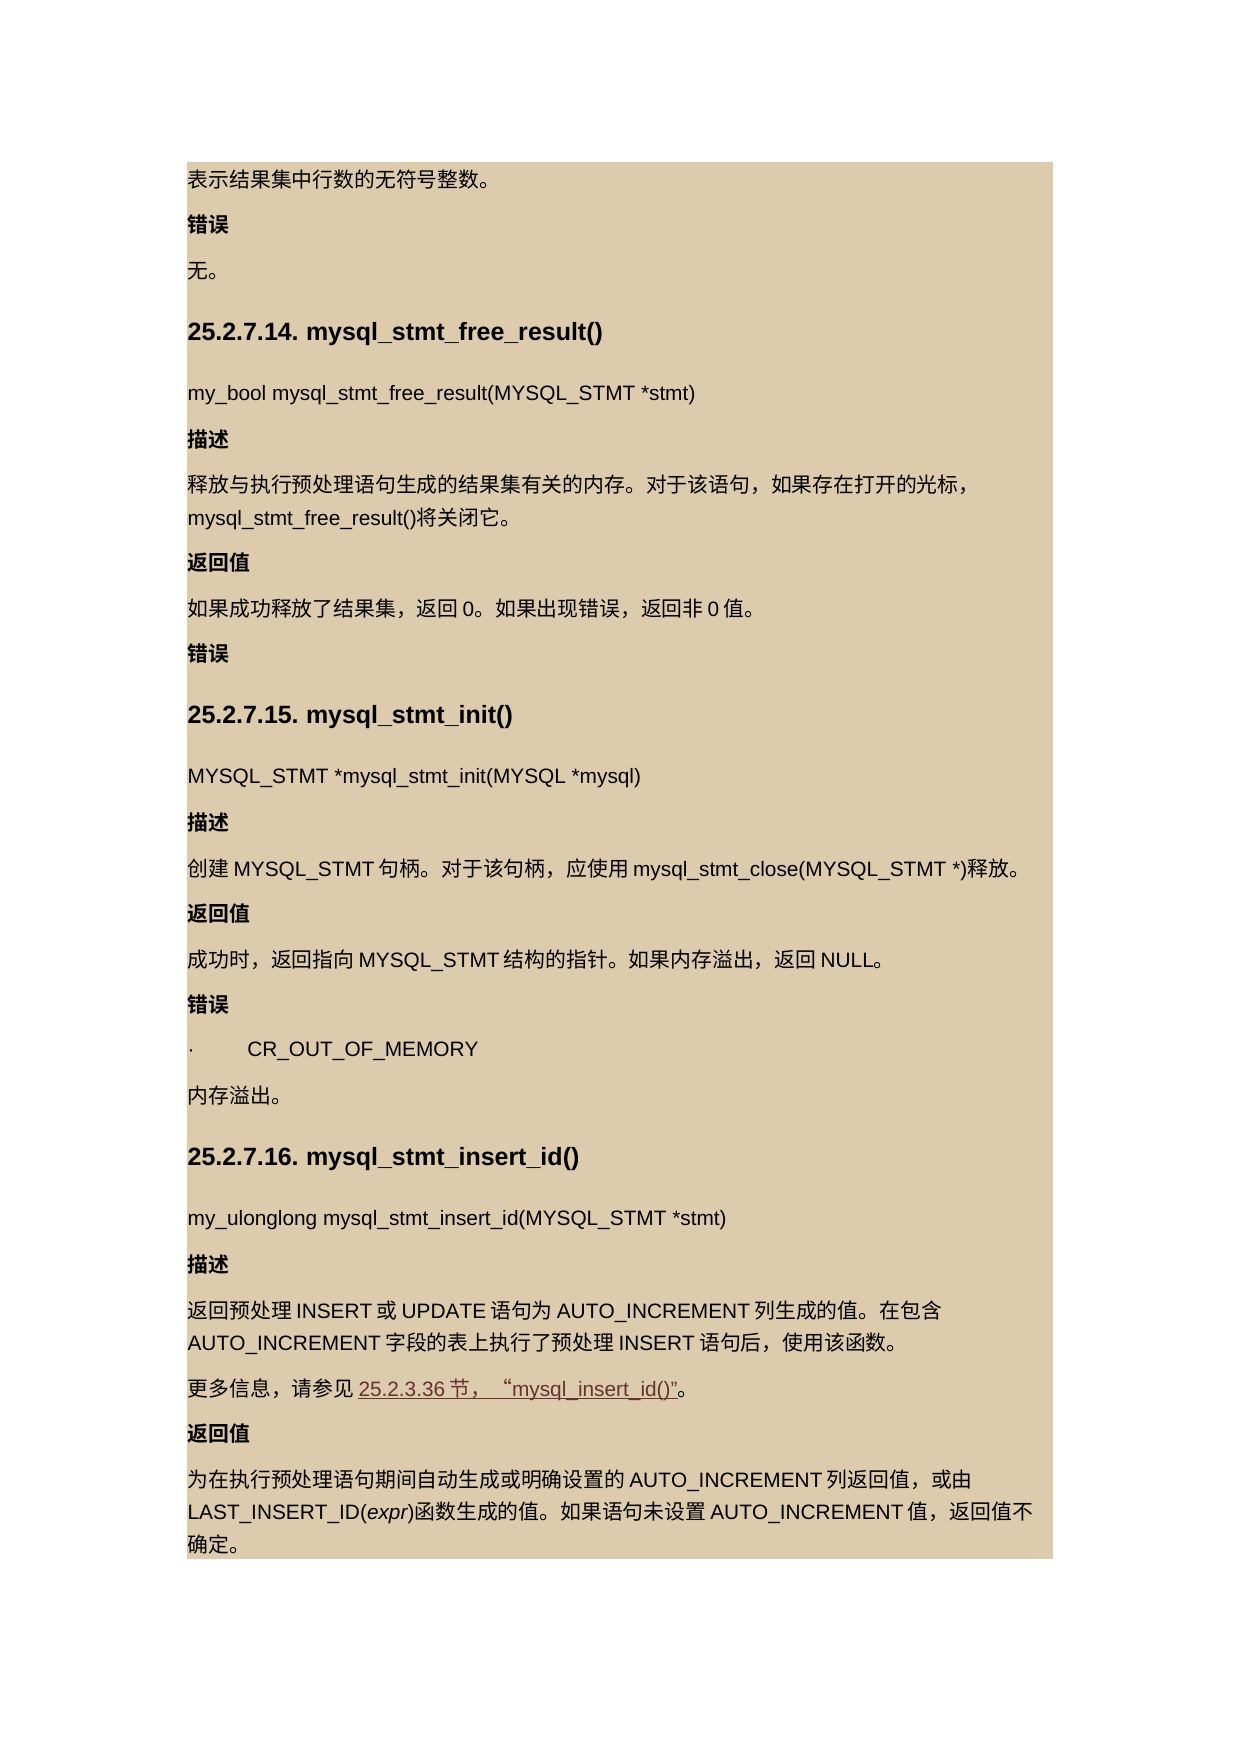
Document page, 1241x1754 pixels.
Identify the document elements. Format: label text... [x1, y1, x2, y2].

text 返回预处理INSERT或UPDATE语句为AUTO_INCREMENT列生成的值。在包含AUTO_INCREMENT字段的表上执行了预处理INSERT语句后，使用该函数。 [187, 1293, 1053, 1358]
text 如果成功释放了结果集，返回0。如果出现错误，返回非0值。 [187, 591, 1053, 623]
text my_bool mysql_stmt_free_result(MYSQL_STMT *stmt) [187, 376, 1053, 409]
text 成功时，返回指向MYSQL_STMT结构的指针。如果内存溢出，返回NULL。 [187, 942, 1053, 974]
text 内存溢出。 [187, 1078, 1053, 1111]
text 25.2.7.14. mysql_stmt_free_result() [187, 315, 1053, 347]
text 创建MYSQL_STMT句柄。对于该句柄，应使用mysql_stmt_close(MYSQL_STMT *)释放。 [187, 851, 1053, 883]
text 错误 [187, 987, 1053, 1020]
text MYSQL_STMT *mysql_stmt_init(MYSQL *mysql) [187, 760, 1053, 792]
text 无。 [187, 253, 1053, 286]
text 返回值 [187, 545, 1053, 578]
text 错误 [187, 636, 1053, 669]
text 释放与执行预处理语句生成的结果集有关的内存。对于该语句，如果存在打开的光标，mysql_stmt_free_result()将关闭它。 [187, 467, 1053, 532]
text 更多信息，请参见25.2.3.36节，“mysql_insert_id()”。 [187, 1371, 1053, 1403]
text 为在执行预处理语句期间自动生成或明确设置的AUTO_INCREMENT列返回值，或由LAST_INSERT_ID(expr)函数生成的值。如果语句未设置AUTO_INCREMENT值，返回值不确定。 [187, 1462, 1053, 1559]
text 表示结果集中行数的无符号整数。 [187, 162, 1053, 194]
text my_ulonglong mysql_stmt_insert_id(MYSQL_STMT *stmt) [187, 1202, 1053, 1234]
text 返回值 [187, 1416, 1053, 1449]
text 25.2.7.15. mysql_stmt_init() [187, 698, 1053, 731]
text · CR_OUT_OF_MEMORY [187, 1033, 1053, 1065]
text 错误 [187, 207, 1053, 240]
text 返回值 [187, 896, 1053, 929]
text 描述 [187, 805, 1053, 838]
text 描述 [187, 422, 1053, 454]
text 描述 [187, 1247, 1053, 1280]
text 25.2.7.16. mysql_stmt_insert_id() [187, 1140, 1053, 1173]
